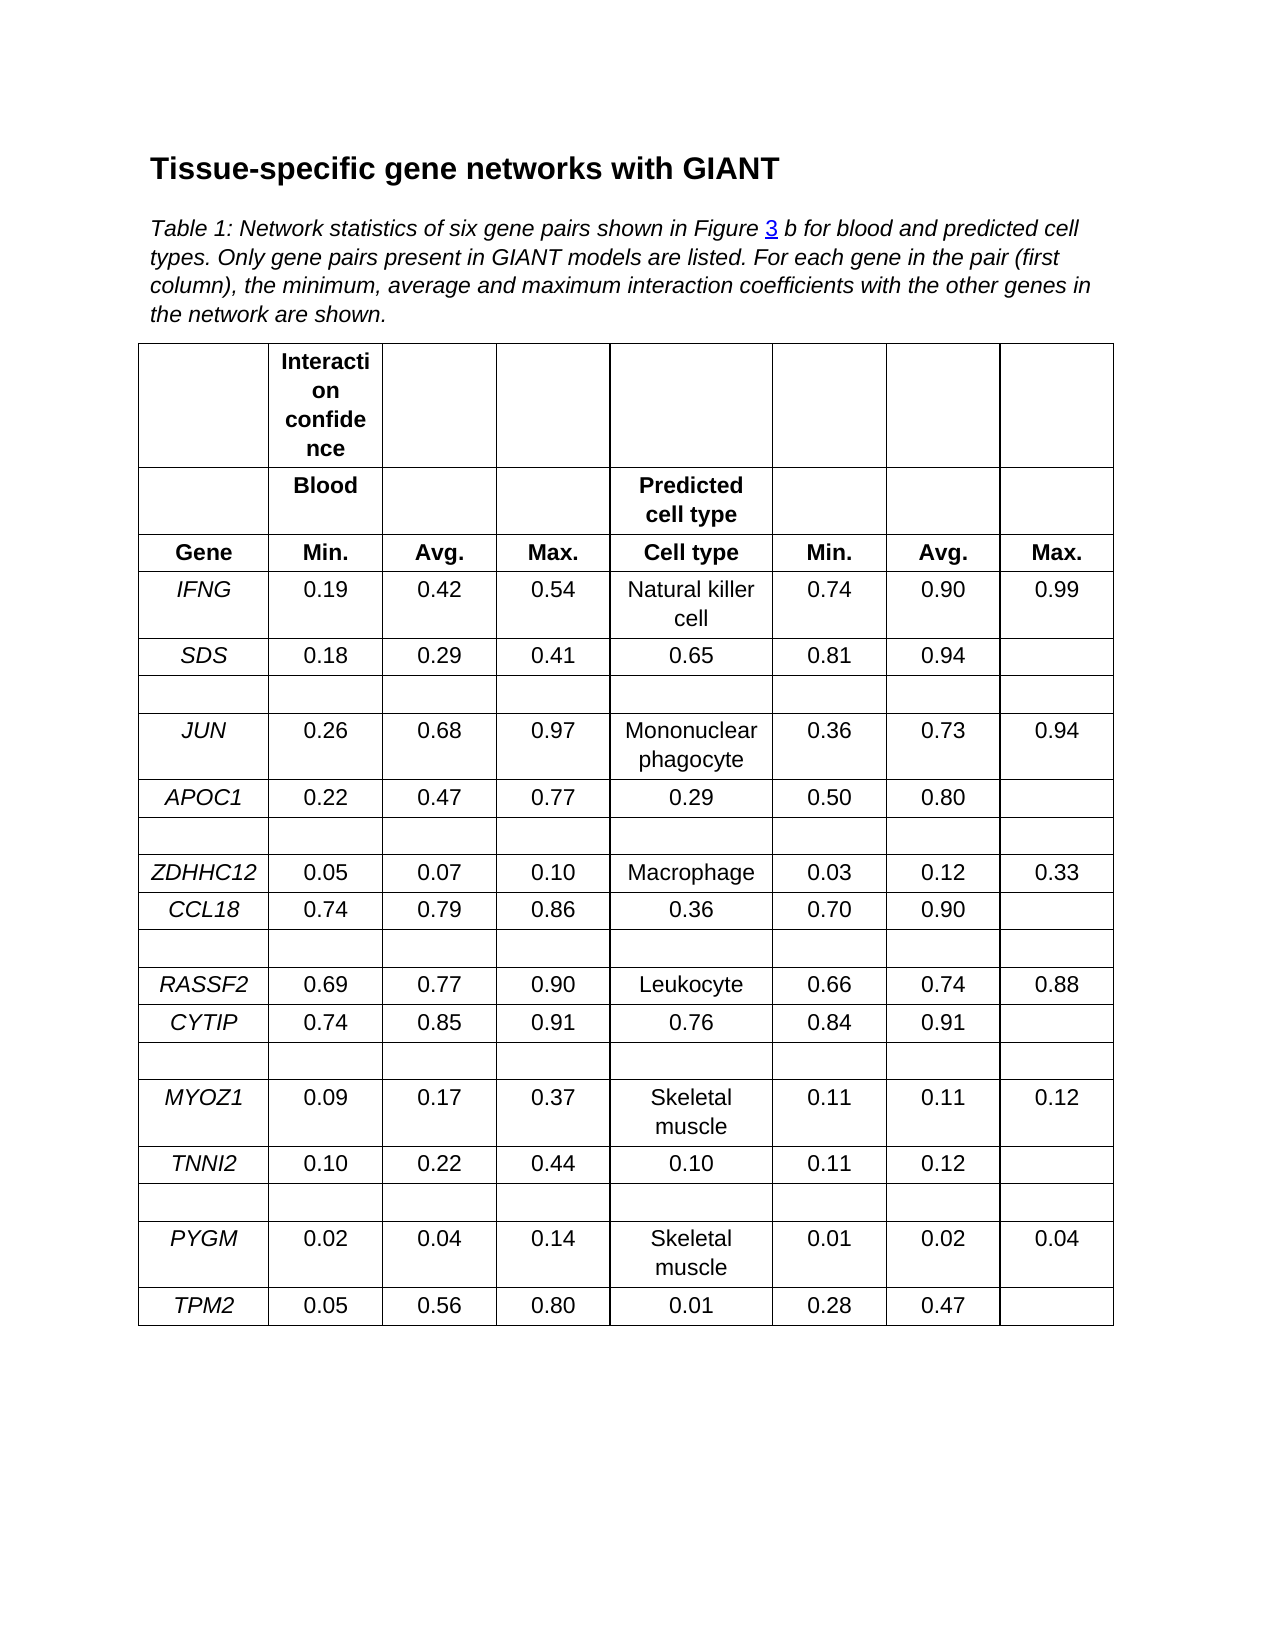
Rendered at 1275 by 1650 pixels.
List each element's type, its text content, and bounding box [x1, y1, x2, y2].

table_cell 0.74 [773, 572, 886, 638]
table_cell 0.76 [611, 1005, 772, 1042]
table_header [773, 344, 886, 467]
table_cell 0.90 [497, 968, 609, 1004]
table_cell 0.04 [383, 1222, 496, 1287]
table_cell 0.36 [611, 893, 772, 929]
table_cell [887, 1043, 999, 1079]
table_cell [1001, 1005, 1113, 1042]
table_cell 0.79 [383, 893, 496, 929]
table_cell 0.11 [887, 1080, 999, 1146]
table_cell 0.05 [269, 1288, 382, 1324]
table_cell 0.36 [773, 714, 886, 779]
table_cell [887, 1184, 999, 1221]
table_cell Cell type [611, 535, 772, 571]
table_cell [497, 930, 609, 967]
table_cell 0.29 [383, 639, 496, 675]
table_cell 0.66 [773, 968, 886, 1004]
table_cell [611, 930, 772, 967]
table_cell Leukocyte [611, 968, 772, 1004]
table_cell Max. [1001, 535, 1113, 571]
table_header [887, 344, 999, 467]
table_cell 0.11 [773, 1147, 886, 1183]
table_cell 0.86 [497, 893, 609, 929]
table_header [383, 344, 496, 467]
table_cell Mononuclear phagocyte [611, 714, 772, 779]
table_cell [611, 676, 772, 713]
table_cell Natural killer cell [611, 572, 772, 638]
table_cell [773, 468, 886, 534]
table_cell 0.42 [383, 572, 496, 638]
table_cell 0.47 [383, 780, 496, 817]
table_cell [383, 1043, 496, 1079]
table_cell [1001, 893, 1113, 929]
table_cell [383, 1184, 496, 1221]
table_cell 0.56 [383, 1288, 496, 1324]
table_cell [269, 818, 382, 854]
table_cell 0.01 [611, 1288, 772, 1324]
table_cell [383, 930, 496, 967]
table_cell 0.04 [1001, 1222, 1113, 1287]
table_cell [773, 1184, 886, 1221]
table_cell [1001, 639, 1113, 675]
table_header [611, 344, 772, 467]
table_cell [773, 818, 886, 854]
table_cell 0.33 [1001, 855, 1113, 892]
table_cell Min. [269, 535, 382, 571]
table_cell 0.29 [611, 780, 772, 817]
table_cell [139, 676, 268, 713]
table_cell JUN [139, 714, 268, 779]
table_cell [497, 818, 609, 854]
table_cell [383, 818, 496, 854]
table_cell [139, 1043, 268, 1079]
table_cell PYGM [139, 1222, 268, 1287]
table_cell Max. [497, 535, 609, 571]
table_header [1001, 344, 1113, 467]
table_cell [139, 468, 268, 534]
table_cell [383, 468, 496, 534]
table_cell 0.77 [497, 780, 609, 817]
table_cell [139, 1184, 268, 1221]
table_cell 0.12 [887, 855, 999, 892]
table_cell Skeletal muscle [611, 1222, 772, 1287]
table_cell 0.12 [1001, 1080, 1113, 1146]
table_cell 0.03 [773, 855, 886, 892]
table_header Interaction confidence [269, 344, 382, 467]
subtitle Tissue-specific gene networks with GIANT [150, 150, 1125, 186]
table_cell 0.28 [773, 1288, 886, 1324]
table_cell [269, 930, 382, 967]
table_cell [887, 930, 999, 967]
table_cell 0.19 [269, 572, 382, 638]
table_cell APOC1 [139, 780, 268, 817]
table_cell 0.94 [887, 639, 999, 675]
table_cell 0.80 [887, 780, 999, 817]
table_cell TPM2 [139, 1288, 268, 1324]
table_header [139, 344, 268, 467]
table_cell 0.77 [383, 968, 496, 1004]
table_cell CCL18 [139, 893, 268, 929]
table_cell Skeletal muscle [611, 1080, 772, 1146]
table_cell [611, 1043, 772, 1079]
table_cell 0.37 [497, 1080, 609, 1146]
table_cell Min. [773, 535, 886, 571]
table_cell 0.91 [497, 1005, 609, 1042]
table_cell 0.70 [773, 893, 886, 929]
table_cell [1001, 1184, 1113, 1221]
table_cell 0.54 [497, 572, 609, 638]
table_cell 0.05 [269, 855, 382, 892]
table_cell [1001, 1043, 1113, 1079]
table_cell TNNI2 [139, 1147, 268, 1183]
table_cell [1001, 1147, 1113, 1183]
table_cell IFNG [139, 572, 268, 638]
table_cell 0.18 [269, 639, 382, 675]
table_cell 0.65 [611, 639, 772, 675]
table_cell Macrophage [611, 855, 772, 892]
table_cell SDS [139, 639, 268, 675]
table_cell 0.22 [269, 780, 382, 817]
table_cell [611, 1184, 772, 1221]
table_cell RASSF2 [139, 968, 268, 1004]
table_cell 0.85 [383, 1005, 496, 1042]
table_cell 0.90 [887, 893, 999, 929]
table_cell [1001, 780, 1113, 817]
table_cell 0.74 [269, 1005, 382, 1042]
table_cell 0.69 [269, 968, 382, 1004]
table_cell 0.14 [497, 1222, 609, 1287]
table_cell 0.68 [383, 714, 496, 779]
table_cell 0.80 [497, 1288, 609, 1324]
table_cell [1001, 468, 1113, 534]
table_cell [269, 1043, 382, 1079]
table_cell [497, 468, 609, 534]
table_cell 0.74 [887, 968, 999, 1004]
table_cell 0.88 [1001, 968, 1113, 1004]
table_header [497, 344, 609, 467]
table_cell 0.91 [887, 1005, 999, 1042]
table_cell 0.26 [269, 714, 382, 779]
table_cell Gene [139, 535, 268, 571]
table_cell 0.90 [887, 572, 999, 638]
table_cell Blood [269, 468, 382, 534]
table_cell [383, 676, 496, 713]
table_cell [497, 676, 609, 713]
table_cell MYOZ1 [139, 1080, 268, 1146]
table_cell 0.22 [383, 1147, 496, 1183]
table_cell ZDHHC12 [139, 855, 268, 892]
table_cell 0.41 [497, 639, 609, 675]
table_cell [497, 1184, 609, 1221]
table_cell 0.10 [269, 1147, 382, 1183]
table_cell [497, 1043, 609, 1079]
table_cell [887, 468, 999, 534]
table_cell Avg. [383, 535, 496, 571]
table_cell [611, 818, 772, 854]
table_cell [773, 676, 886, 713]
table_cell 0.94 [1001, 714, 1113, 779]
table_cell 0.74 [269, 893, 382, 929]
table_cell 0.11 [773, 1080, 886, 1146]
table_cell 0.17 [383, 1080, 496, 1146]
table_cell 0.81 [773, 639, 886, 675]
table_cell 0.02 [269, 1222, 382, 1287]
table_cell 0.50 [773, 780, 886, 817]
table_cell 0.97 [497, 714, 609, 779]
table_cell 0.09 [269, 1080, 382, 1146]
table_cell [1001, 818, 1113, 854]
table_cell CYTIP [139, 1005, 268, 1042]
table_cell [1001, 930, 1113, 967]
table_cell 0.07 [383, 855, 496, 892]
table_cell 0.47 [887, 1288, 999, 1324]
table_cell Predicted cell type [611, 468, 772, 534]
table_cell [139, 930, 268, 967]
table_cell [1001, 1288, 1113, 1324]
table_cell 0.02 [887, 1222, 999, 1287]
table_cell 0.84 [773, 1005, 886, 1042]
table_cell 0.01 [773, 1222, 886, 1287]
table_cell 0.99 [1001, 572, 1113, 638]
table_cell [773, 930, 886, 967]
table_cell 0.12 [887, 1147, 999, 1183]
table_cell [773, 1043, 886, 1079]
table_cell 0.44 [497, 1147, 609, 1183]
table_cell Avg. [887, 535, 999, 571]
table_cell [269, 676, 382, 713]
table_cell [887, 676, 999, 713]
table_cell [269, 1184, 382, 1221]
table_cell [1001, 676, 1113, 713]
table_cell [887, 818, 999, 854]
table_cell 0.73 [887, 714, 999, 779]
table_cell 0.10 [611, 1147, 772, 1183]
table_cell [139, 818, 268, 854]
table_cell 0.10 [497, 855, 609, 892]
